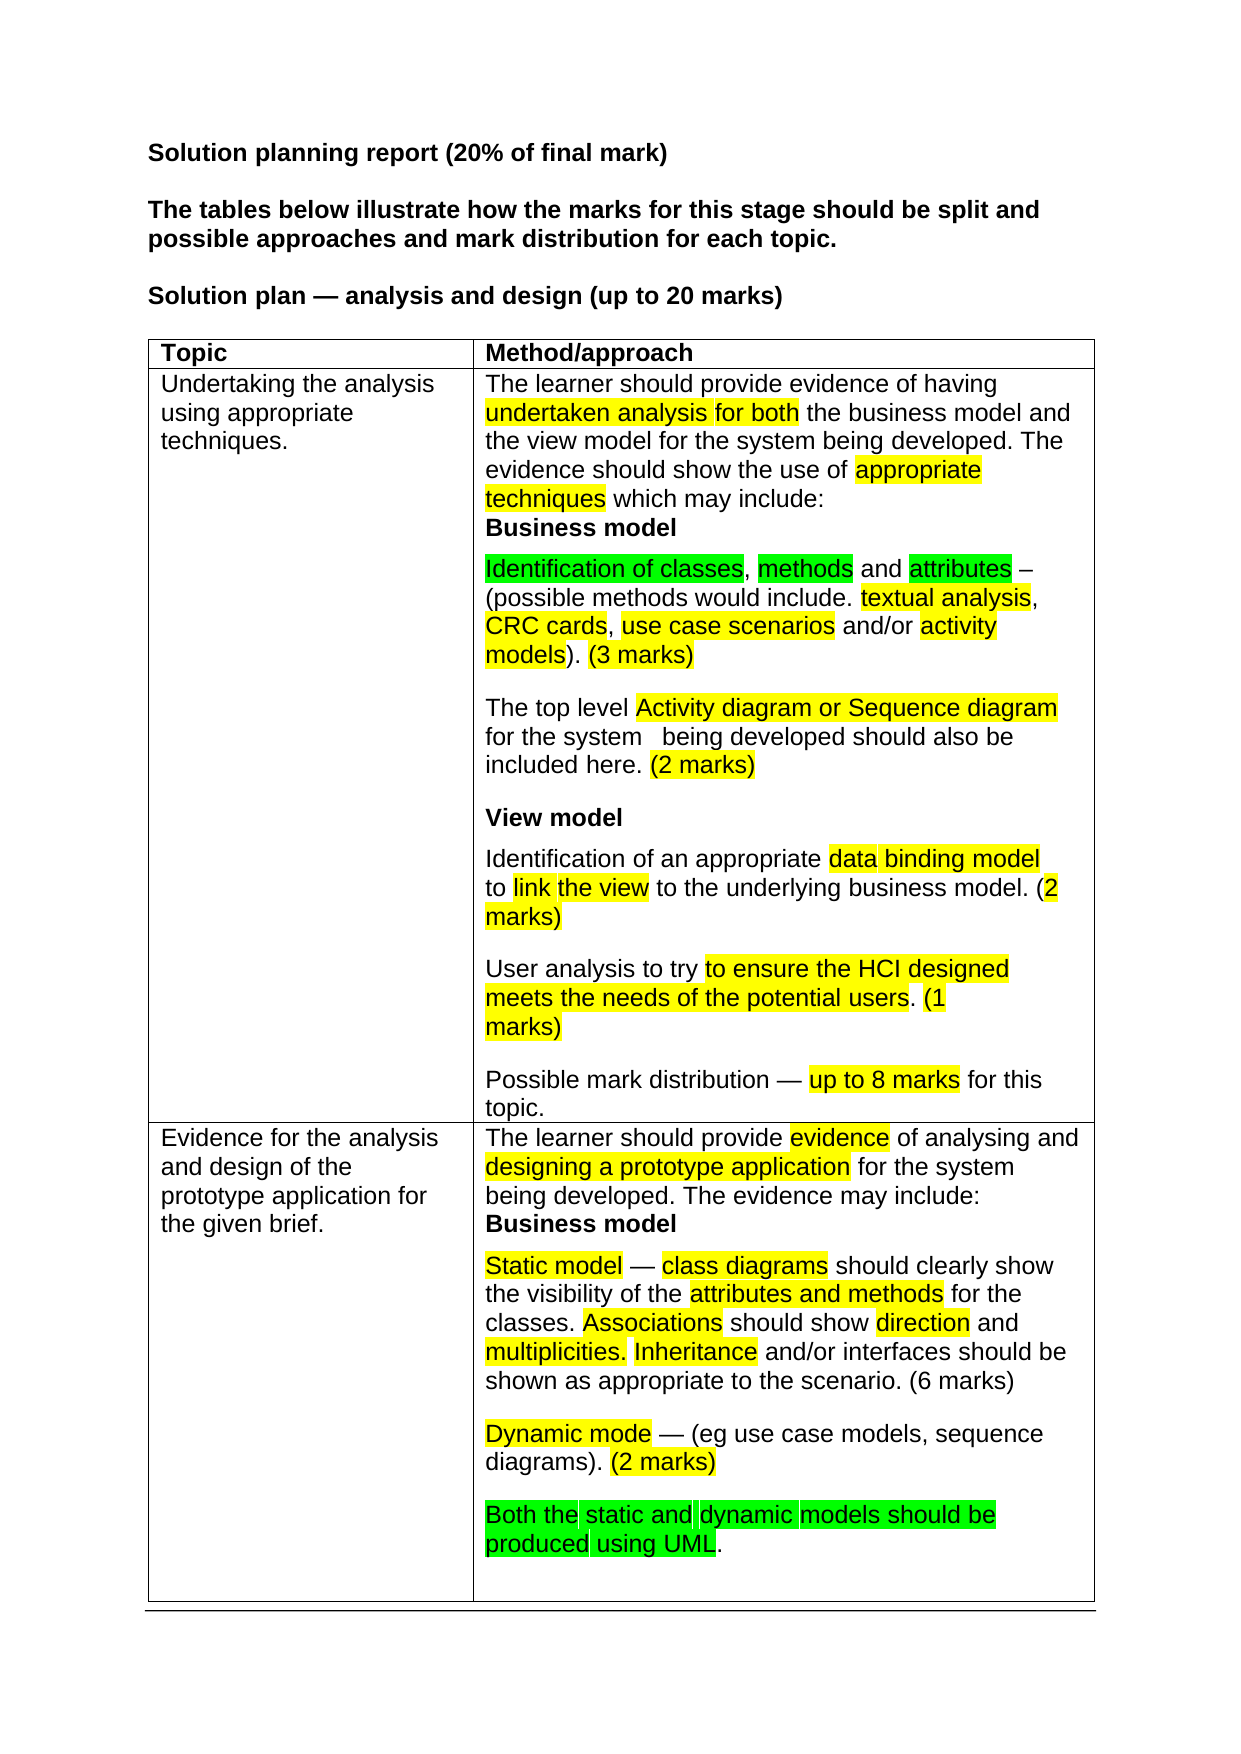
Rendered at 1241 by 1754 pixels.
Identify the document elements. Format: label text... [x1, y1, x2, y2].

table_cell Evidence for the analysis and design of the prototype application for the given brief. [149, 1123, 473, 1601]
table_header Topic [149, 340, 473, 368]
text The tables below illustrate how the marks for this stage should be split and possible approaches and mark distribution for each topic. [148, 195, 1043, 253]
table_cell The learner should provide evidence of analysing and designing a prototype application for the system being developed. The evidence may include: Business model Static model — class diagrams should clearly show the visibility of the attributes and methods for the classes. Associations should show direction and multiplicities. Inheritance and/or interfaces should be shown as appropriate to the scenario. (6 marks) Dynamic mode — (eg use case models, sequence diagrams). (2 marks) Both the static and dynamic models should be produced using UML. [474, 1123, 1094, 1601]
table_header Method/approach [474, 340, 1094, 368]
table_cell The learner should provide evidence of having undertaken analysis for both the business model and the view model for the system being developed. The evidence should show the use of appropriate techniques which may include: Business model Identification of classes, methods and attributes – (possible methods would include. textual analysis, CRC cards, use case scenarios and/or activity models). (3 marks) The top level Activity diagram or Sequence diagram for the system being developed should also be included here. (2 marks) View model Identification of an appropriate data binding model to link the view to the underlying business model. (2 marks) User analysis to try to ensure the HCI designed meets the needs of the potential users. (1 marks) Possible mark distribution — up to 8 marks for this topic. [474, 369, 1094, 1122]
table_cell Undertaking the analysis using appropriate techniques. [149, 369, 473, 1122]
text Solution planning report (20% of final mark) [148, 137, 1136, 166]
text Solution plan — analysis and design (up to 20 marks) [148, 281, 1136, 310]
